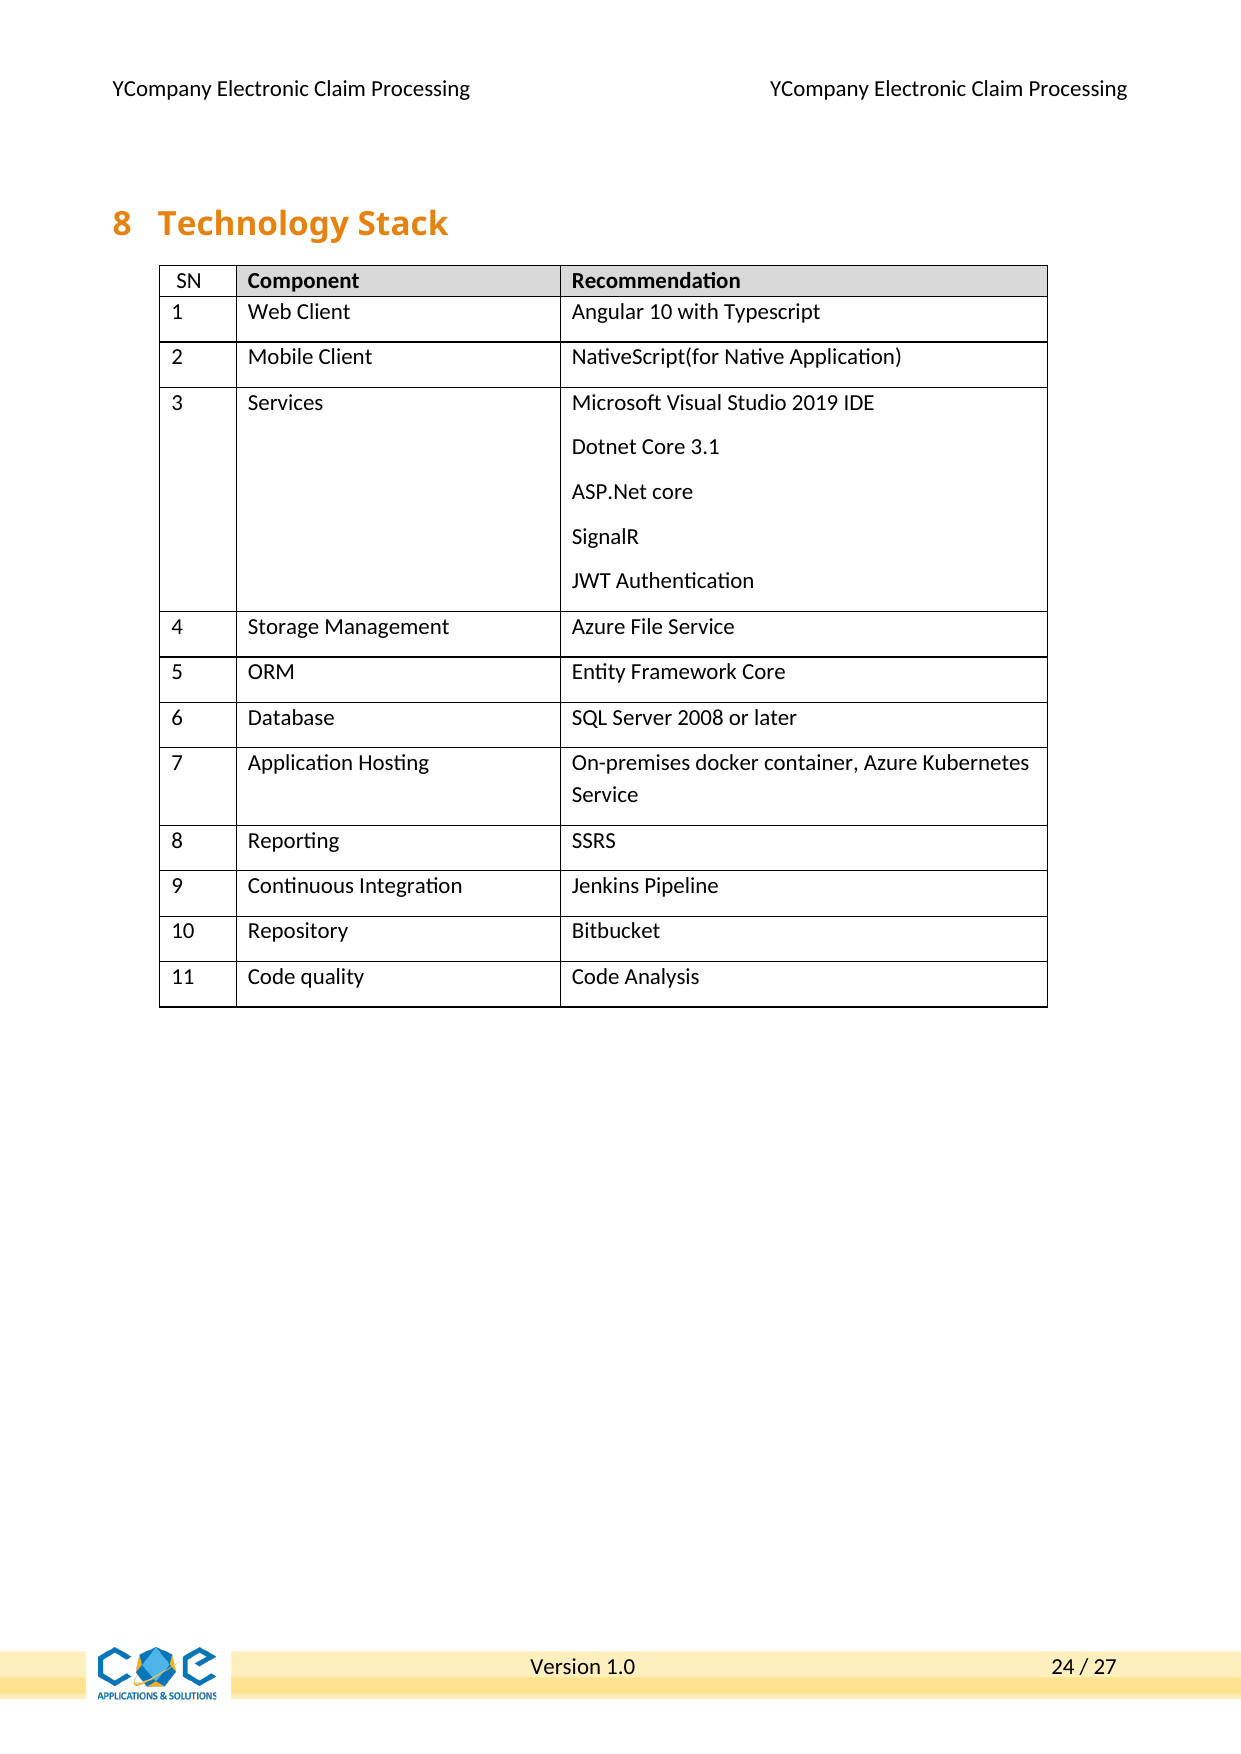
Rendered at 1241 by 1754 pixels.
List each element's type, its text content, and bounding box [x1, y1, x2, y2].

table_cell SQL Server 2008 or later [561, 703, 1047, 747]
table_cell Bitbucket [561, 917, 1047, 961]
table_cell 10 [160, 917, 236, 961]
table_header SN [160, 266, 236, 296]
table_cell 7 [160, 748, 236, 825]
table_cell 2 [160, 343, 236, 387]
table_cell SSRS [561, 826, 1047, 870]
table_cell Services [237, 388, 560, 611]
table_cell 4 [160, 612, 236, 656]
table_cell Angular 10 with Typescript [561, 297, 1047, 341]
table_cell 8 [160, 826, 236, 870]
table_cell ORM [237, 658, 560, 702]
table_cell Mobile Client [237, 343, 560, 387]
table_cell NativeScript(for Native Application) [561, 343, 1047, 387]
table_cell Jenkins Pipeline [561, 871, 1047, 916]
table_cell 3 [160, 388, 236, 611]
table_cell On-premises docker container, Azure Kubernetes Service [561, 748, 1047, 825]
table_cell Continuous Integration [237, 871, 560, 916]
table_cell Storage Management [237, 612, 560, 656]
table_cell Reporting [237, 826, 560, 870]
table_cell Application Hosting [237, 748, 560, 825]
table_cell Web Client [237, 297, 560, 341]
table_header Component [237, 266, 560, 296]
table_cell 11 [160, 962, 236, 1006]
subtitle Technology Stack [112, 200, 1128, 245]
table_cell Entity Framework Core [561, 658, 1047, 702]
table_cell 1 [160, 297, 236, 341]
table_cell 6 [160, 703, 236, 747]
table_cell Code quality [237, 962, 560, 1006]
table_cell 5 [160, 658, 236, 702]
table_cell Code Analysis [561, 962, 1047, 1006]
table_cell Database [237, 703, 560, 747]
table_cell 9 [160, 871, 236, 916]
picture [97, 1640, 217, 1701]
table_cell Repository [237, 917, 560, 961]
table_cell Microsoft Visual Studio 2019 IDE Dotnet Core 3.1 ASP.Net core SignalR JWT Authentication [561, 388, 1047, 611]
table_cell Azure File Service [561, 612, 1047, 656]
table_header Recommendation [561, 266, 1047, 296]
